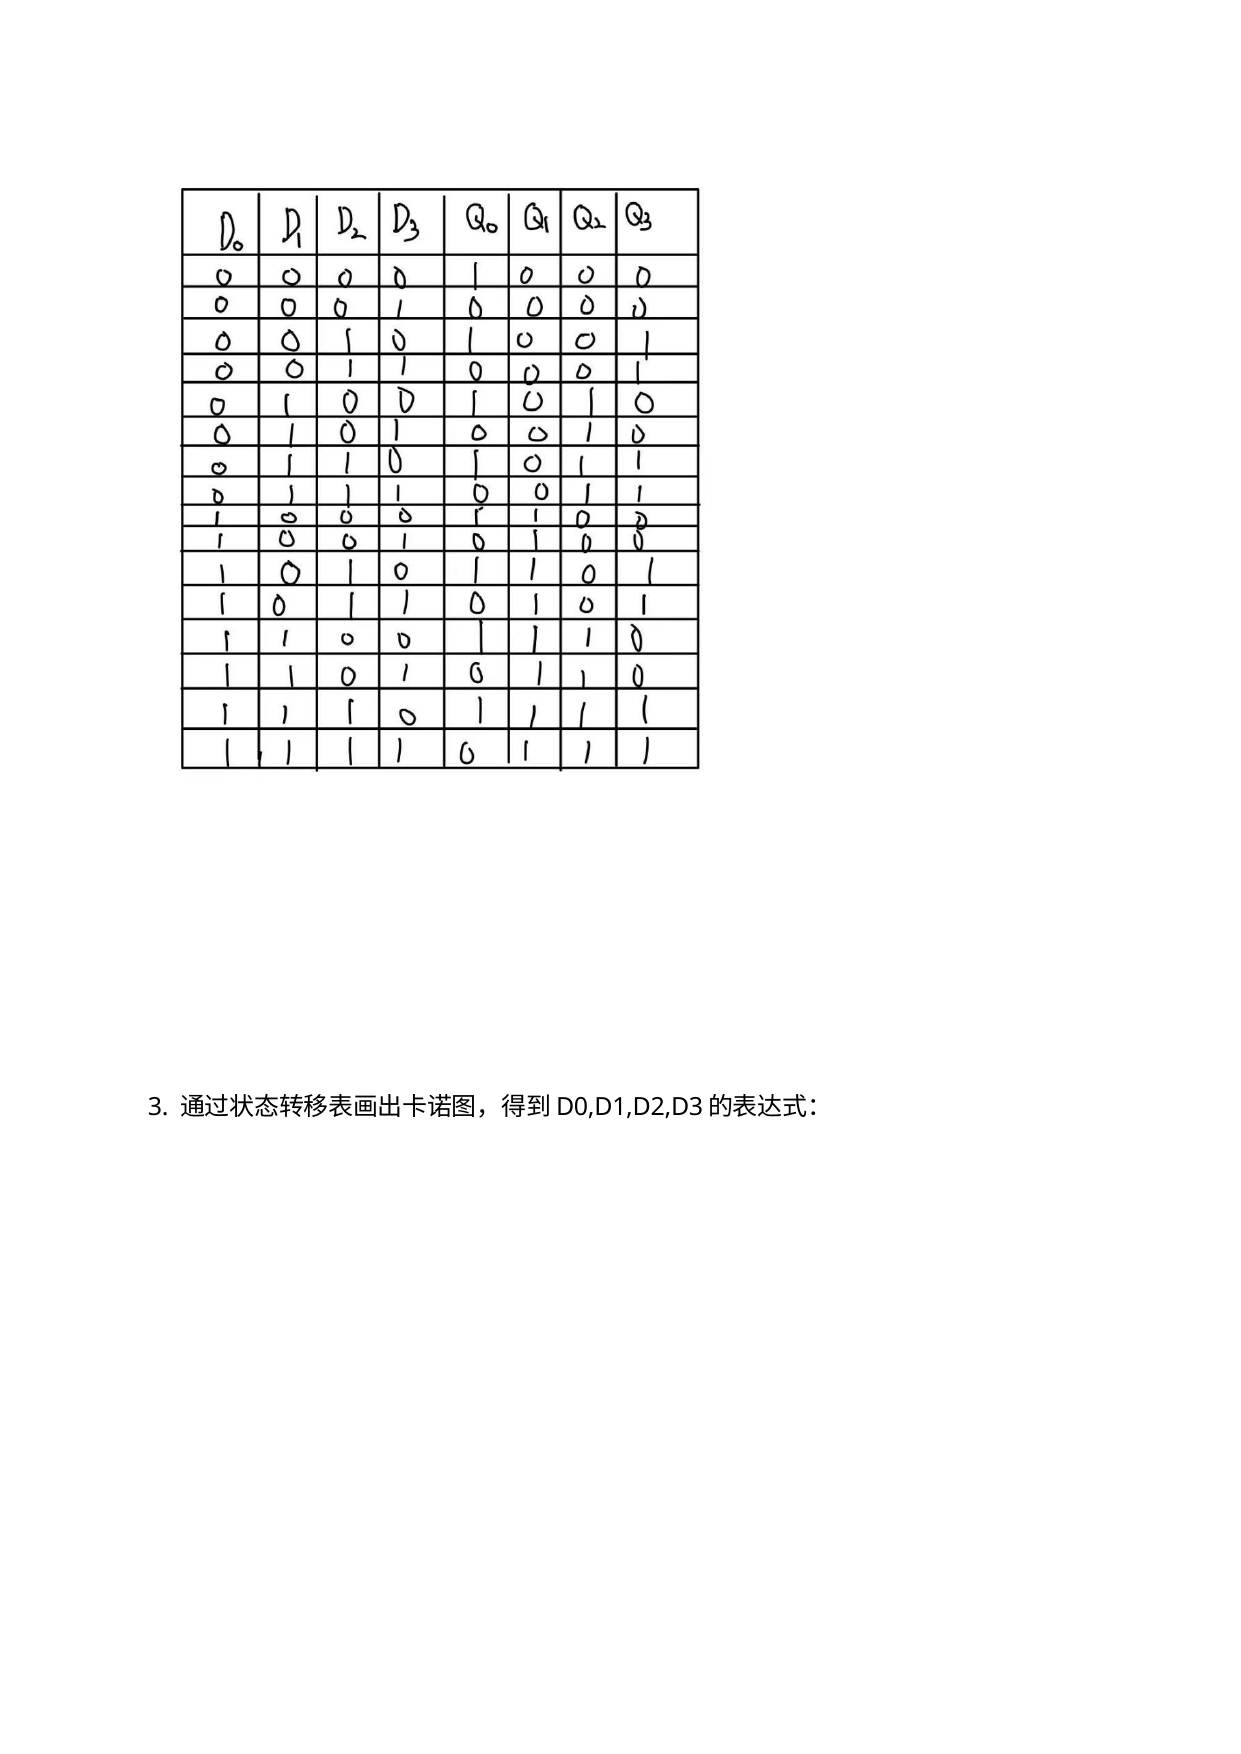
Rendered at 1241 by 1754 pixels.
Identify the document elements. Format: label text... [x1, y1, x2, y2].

list 通过状态转移表画出卡诺图，得到D0,D1,D2,D3的表达式： [148, 1072, 1092, 1137]
picture [147, 162, 768, 784]
